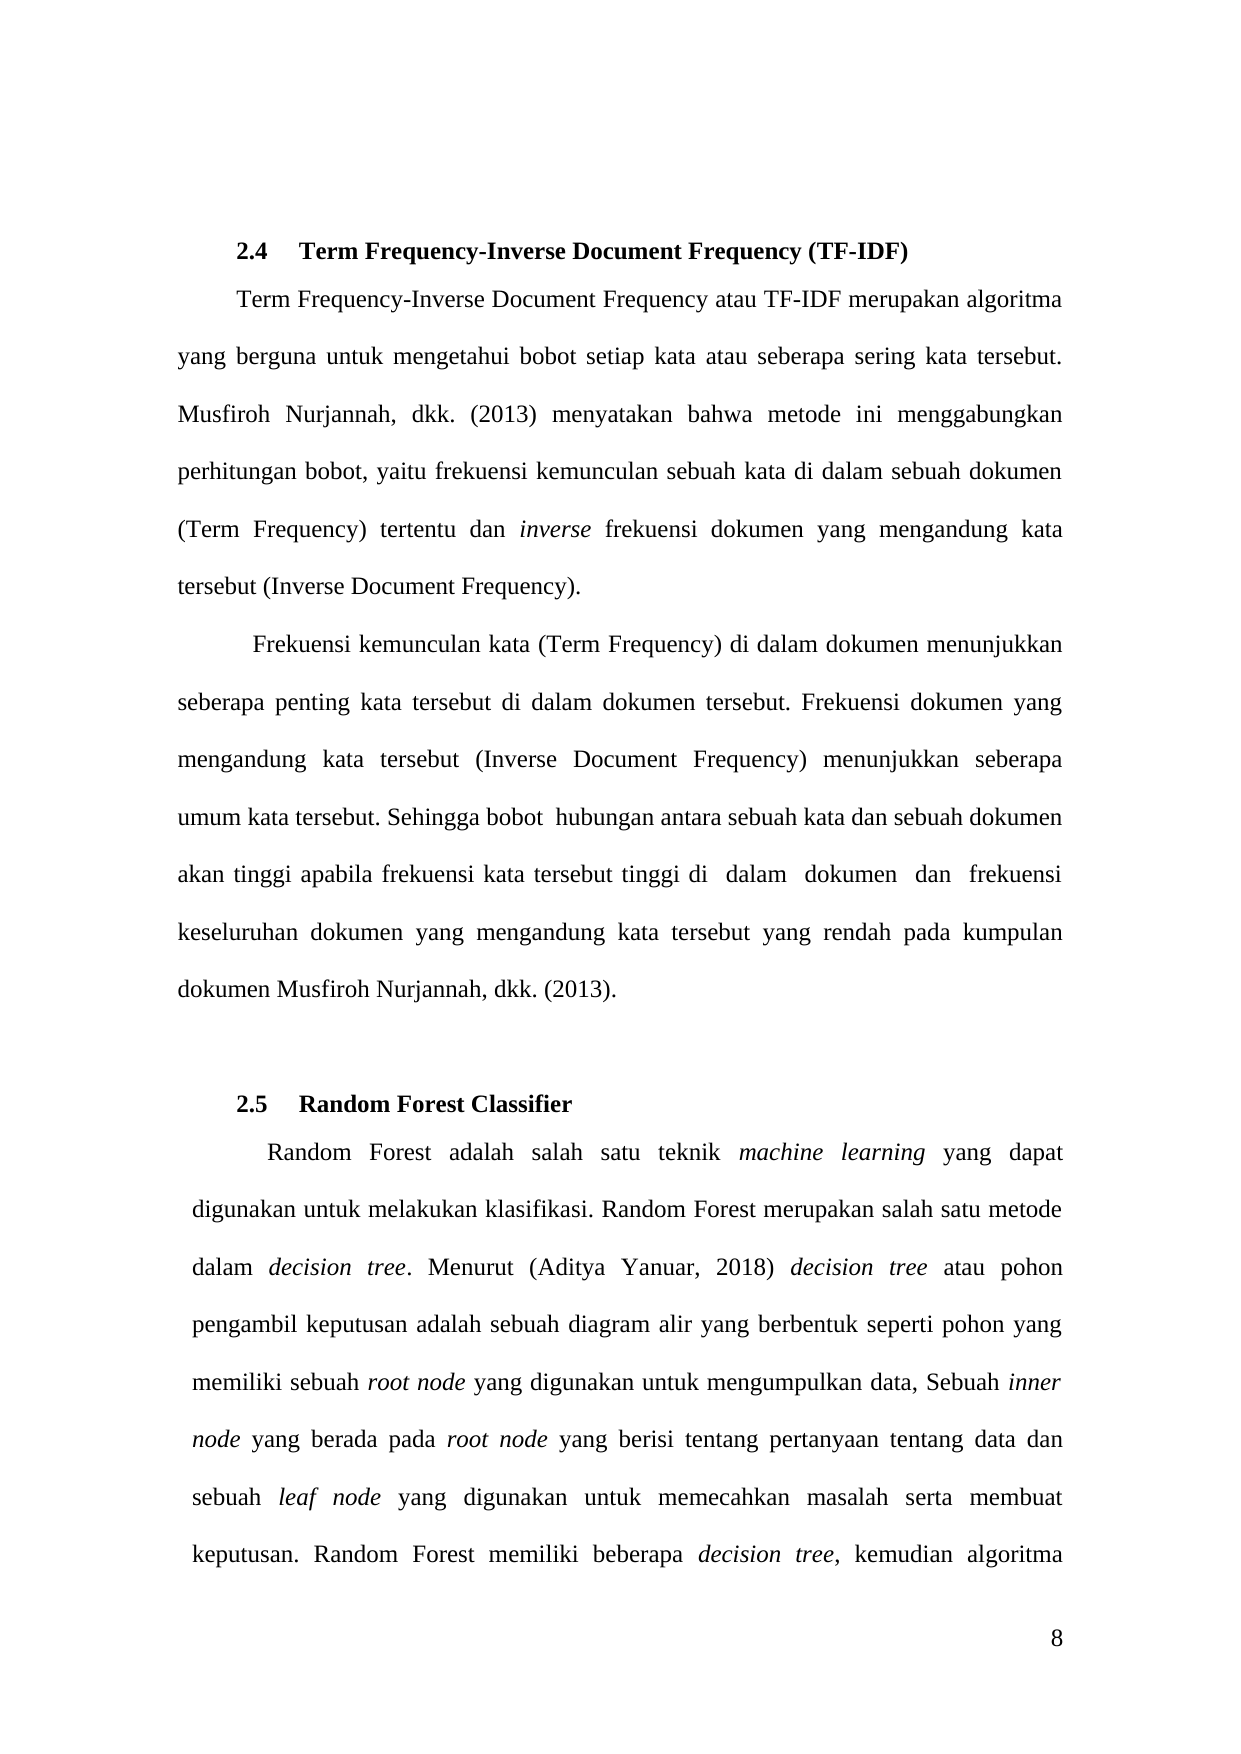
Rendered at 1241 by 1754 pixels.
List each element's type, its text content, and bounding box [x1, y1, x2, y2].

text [192, 1137, 1063, 1568]
text 2.5 Random Forest Classifier [236, 1089, 1063, 1118]
text Term Frequency-Inverse Document Frequency atau TF-IDF merupakan algoritma yang berguna untuk mengetahui bobot setiap kata atau seberapa sering kata tersebut. Musfiroh Nurjannah, dkk. (2013) menyatakan bahwa metode ini menggabungkan perhitungan bobot, yaitu frekuensi kemunculan sebuah kata di dalam sebuah dokumen (Term Frequency) tertentu dan inverse frekuensi dokumen yang mengandung kata tersebut (Inverse Document Frequency). [177, 284, 1063, 600]
text Frekuensi kemunculan kata (Term Frequency) di dalam dokumen menunjukkan seberapa penting kata tersebut di dalam dokumen tersebut. Frekuensi dokumen yang mengandung kata tersebut (Inverse Document Frequency) menunjukkan seberapa umum kata tersebut. Sehingga bobot hubungan antara sebuah kata dan sebuah dokumen akan tinggi apabila frekuensi kata tersebut tinggi di dalam dokumen dan frekuensi keseluruhan dokumen yang mengandung kata tersebut yang rendah pada kumpulan dokumen Musfiroh Nurjannah, dkk. (2013). [177, 629, 1063, 1003]
text 2.4 Term Frequency-Inverse Document Frequency (TF-IDF) [236, 236, 1063, 265]
